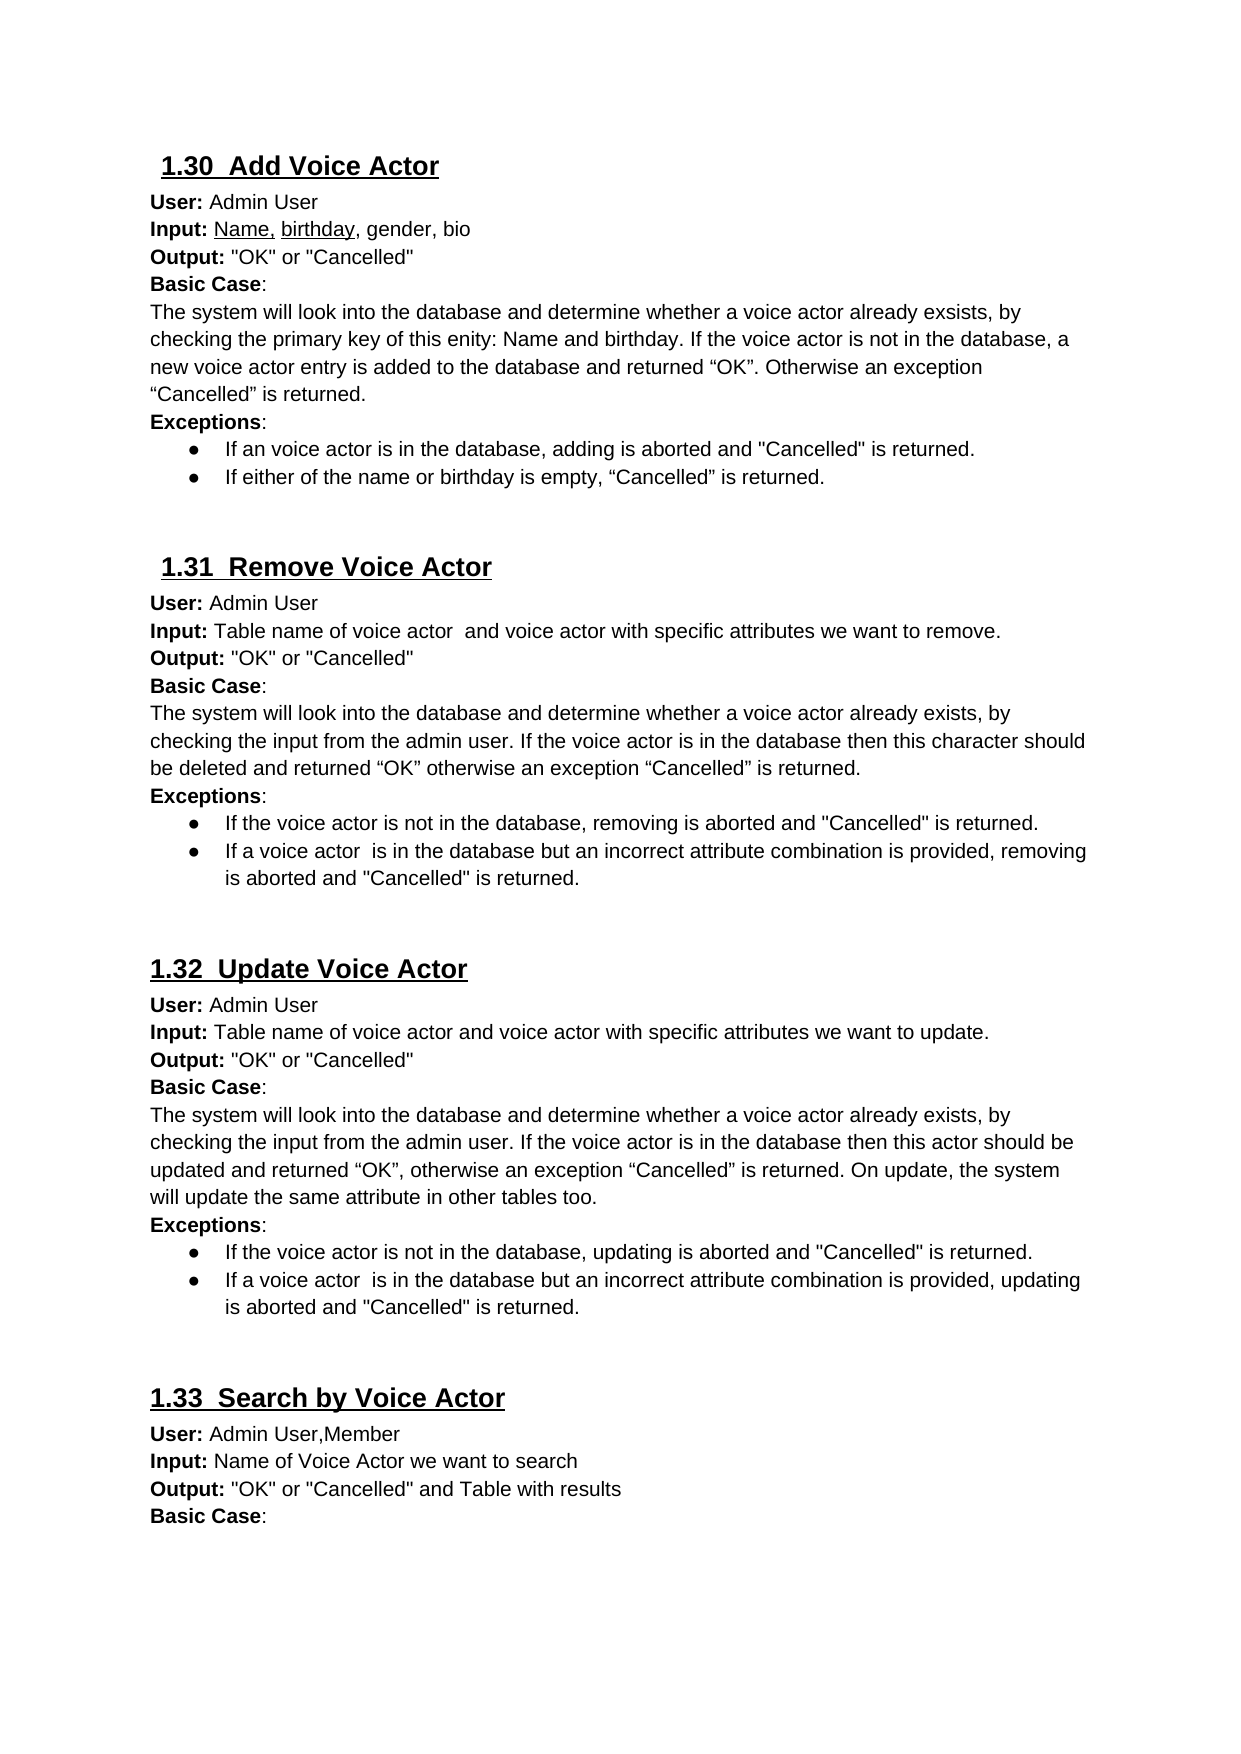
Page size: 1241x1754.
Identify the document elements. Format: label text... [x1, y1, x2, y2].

subtitle 1.30 Add Voice Actor [150, 150, 1090, 181]
text Output: "OK" or "Cancelled" [150, 244, 1090, 268]
text User: Admin User [150, 992, 1090, 1016]
text User: Admin User,Member [150, 1421, 1090, 1445]
text Input: Name, birthday, gender, bio [150, 217, 1090, 241]
text Basic Case: [150, 272, 1090, 296]
text Input: Name of Voice Actor we want to search [150, 1449, 1090, 1473]
text Output: "OK" or "Cancelled" [150, 646, 1090, 670]
list If an voice actor is in the database, adding is aborted and "Cancelled" is returned. [187, 437, 1090, 461]
list If either of the name or birthday is empty, “Cancelled” is returned. [187, 464, 1090, 488]
text Exceptions: [150, 1212, 1090, 1236]
list If a voice actor is in the database but an incorrect attribute combination is provided, removing is aborted and "Cancelled" is returned. [187, 838, 1090, 890]
text Input: Table name of voice actor and voice actor with specific attributes we want to update. [150, 1020, 1090, 1044]
subtitle 1.31 Remove Voice Actor [150, 551, 1090, 583]
text Output: "OK" or "Cancelled" [150, 1047, 1090, 1071]
subtitle 1.32 Update Voice Actor [150, 953, 1090, 984]
list If the voice actor is not in the database, removing is aborted and "Cancelled" is returned. [187, 811, 1090, 835]
subtitle 1.33 Search by Voice Actor [150, 1382, 1090, 1413]
text Basic Case: [150, 1075, 1090, 1099]
text Output: "OK" or "Cancelled" and Table with results [150, 1476, 1090, 1500]
text Exceptions: [150, 409, 1090, 433]
list If the voice actor is not in the database, updating is aborted and "Cancelled" is returned. [187, 1240, 1090, 1264]
text Input: Table name of voice actor and voice actor with specific attributes we want to remove. [150, 618, 1090, 642]
text Basic Case: [150, 673, 1090, 697]
text Basic Case: [150, 1504, 1090, 1528]
text Exceptions: [150, 783, 1090, 807]
list If a voice actor is in the database but an incorrect attribute combination is provided, updating is aborted and "Cancelled" is returned. [187, 1267, 1090, 1319]
text The system will look into the database and determine whether a voice actor already exists, by checking the input from the admin user. If the voice actor is in the database then this character should be deleted and returned “OK” otherwise an exception “Cancelled” is returned. [150, 701, 1090, 780]
text The system will look into the database and determine whether a voice actor already exists, by checking the input from the admin user. If the voice actor is in the database then this actor should be updated and returned “OK”, otherwise an exception “Cancelled” is returned. On update, the system will update the same attribute in other tables too. [150, 1102, 1090, 1209]
text User: Admin User [150, 591, 1090, 615]
text The system will look into the database and determine whether a voice actor already exsists, by checking the primary key of this enity: Name and birthday. If the voice actor is not in the database, a new voice actor entry is added to the database and returned “OK”. Otherwise an exception “Cancelled” is returned. [150, 299, 1090, 406]
text User: Admin User [150, 189, 1090, 213]
